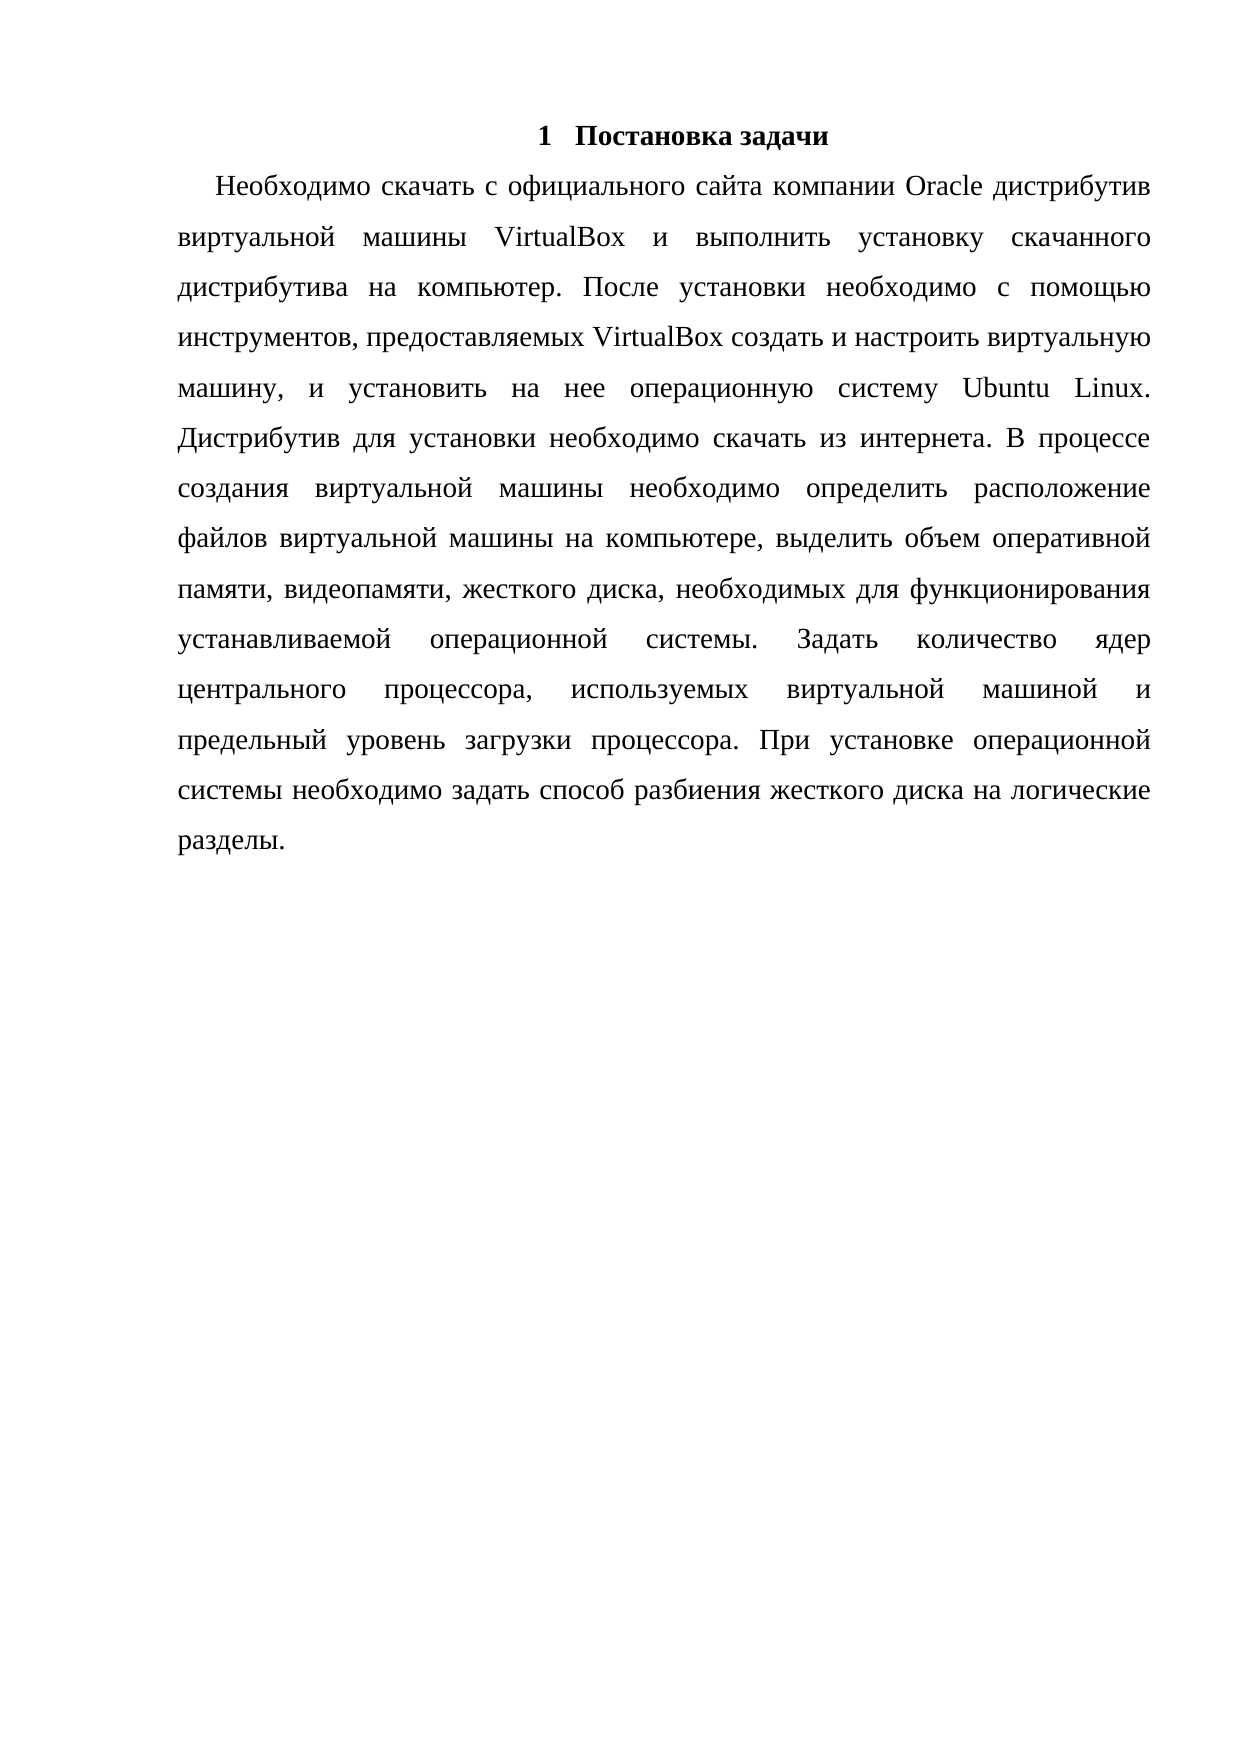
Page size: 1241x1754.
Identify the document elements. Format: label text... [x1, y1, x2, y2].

subtitle Постановка задачи [215, 118, 1152, 152]
text Необходимо скачать с официального сайта компании Oracle дистрибутив виртуальной машины VirtualBox и выполнить установку скачанного дистрибутива на компьютер. После установки необходимо с помощью инструментов, предоставляемых VirtualBox создать и настроить виртуальную машину, и установить на нее операционную систему Ubuntu Linux. Дистрибутив для установки необходимо скачать из интернета. В процессе создания виртуальной машины необходимо определить расположение файлов виртуальной машины на компьютере, выделить объем оперативной памяти, видеопамяти, жесткого диска, необходимых для функционирования устанавливаемой операционной системы. Задать количество ядер центрального процессора, используемых виртуальной машиной и предельный уровень загрузки процессора. При установке операционной системы необходимо задать способ разбиения жесткого диска на логические разделы. [177, 168, 1152, 856]
